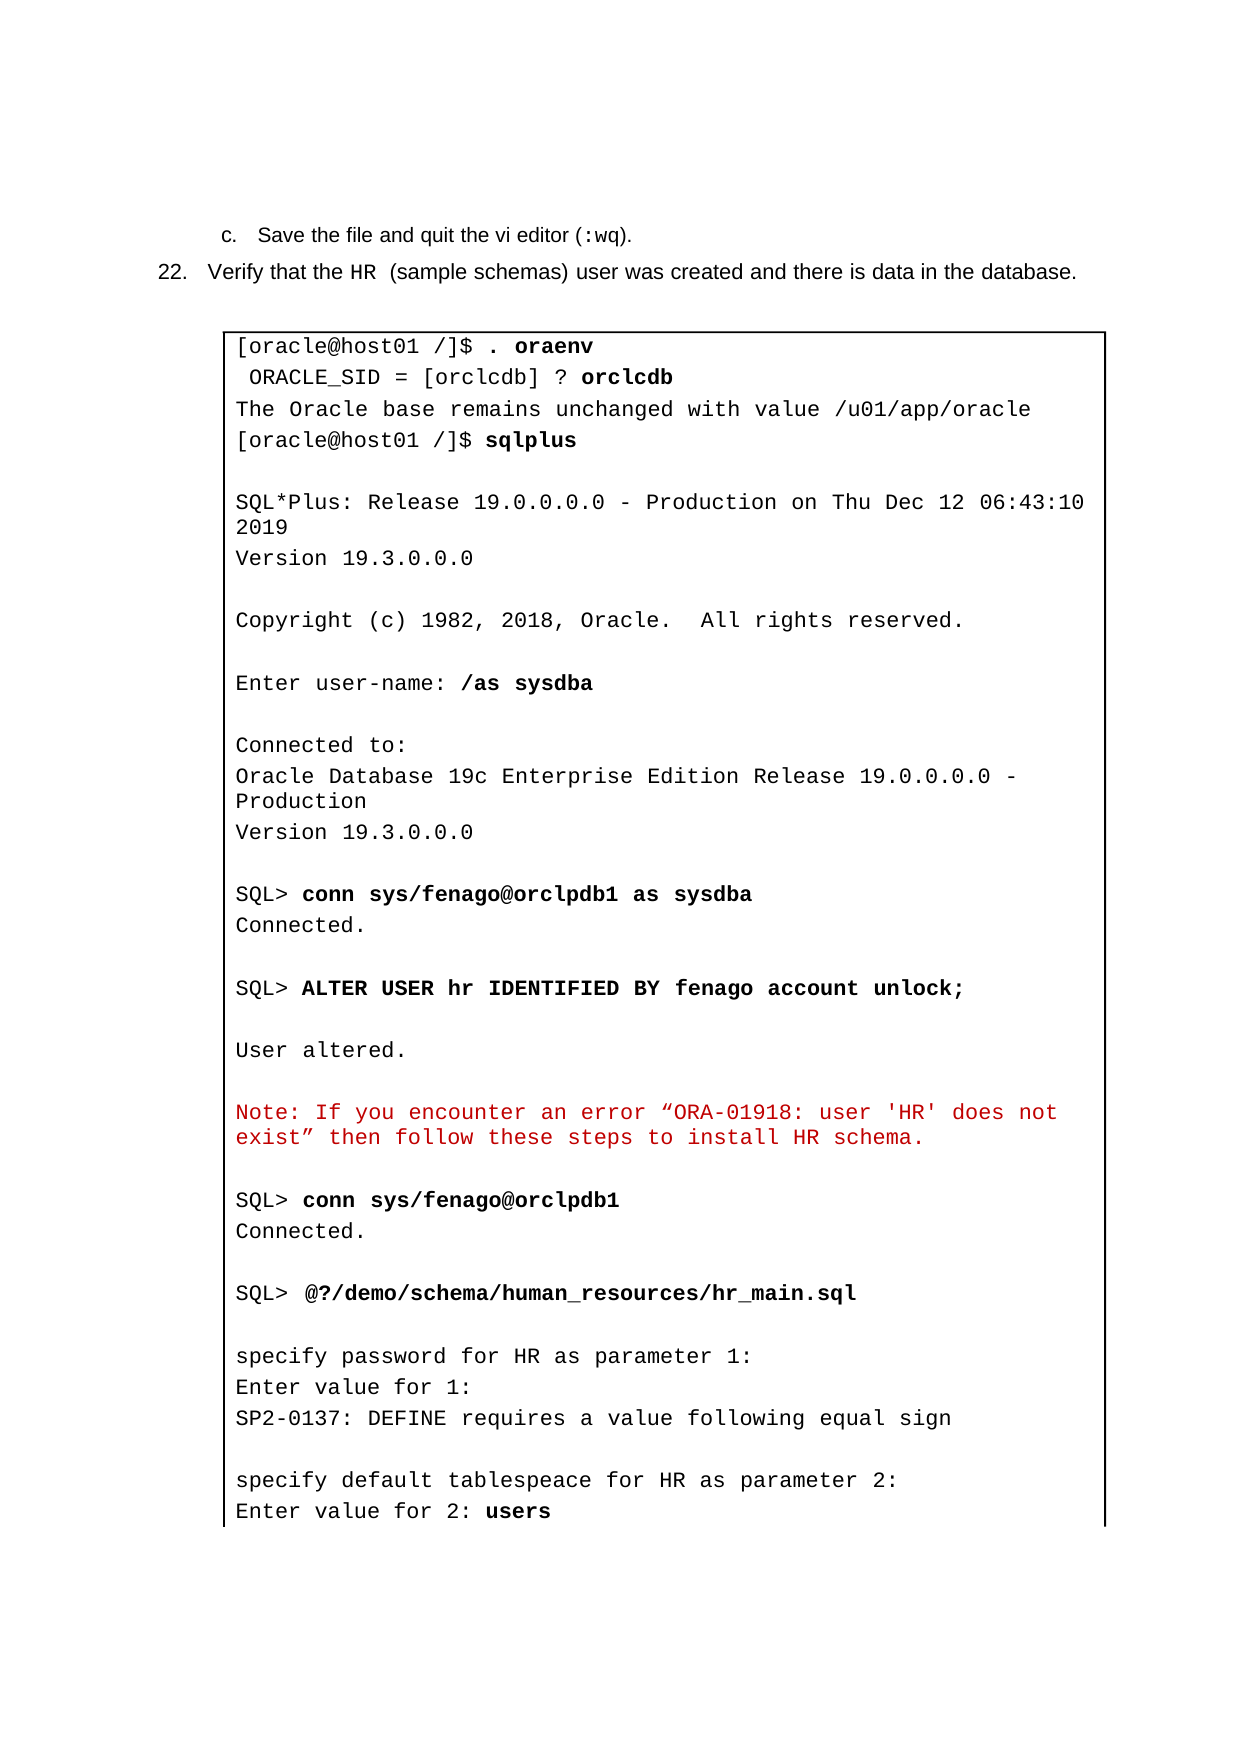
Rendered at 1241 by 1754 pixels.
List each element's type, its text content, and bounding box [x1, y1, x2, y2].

text specify password for HR as parameter 1: Enter value for 1: [235, 1345, 816, 1401]
text Connected. [235, 914, 1176, 939]
text Oracle Database 19c Enterprise Edition Release 19.0.0.0.0 - Production [235, 765, 1134, 815]
subtitle SQL> ALTER USER hr IDENTIFIED BY fenago account unlock; [235, 977, 1176, 1002]
list Save the file and quit the vi editor (:wq). [221, 222, 1176, 248]
text specify default tablespeace for HR as parameter 2: Enter value for 2: users [235, 1469, 904, 1525]
subtitle SQL> conn sys/fenago@orclpdb1 [235, 1189, 1176, 1214]
text Version 19.3.0.0.0 [235, 821, 1176, 846]
text Enter user-name: /as sysdba [235, 672, 1176, 697]
text User altered. [235, 1039, 1176, 1064]
list Verify that the HR (sample schemas) user was created and there is data in the database. [158, 258, 1176, 286]
text Connected to: [235, 734, 1176, 759]
text [oracle@host01 /]$ . oraenv [235, 335, 1176, 360]
subtitle SQL> conn sys/fenago@orclpdb1 as sysdba [235, 883, 1176, 908]
text Connected. [235, 1220, 1176, 1245]
text Copyright (c) 1982, 2018, Oracle. All rights reserved. [235, 609, 1176, 634]
text The Oracle base remains unchanged with value /u01/app/oracle [oracle@host01 /]$ sqlplus [235, 398, 1176, 454]
text SP2-0137: DEFINE requires a value following equal sign [235, 1407, 1176, 1432]
text Version 19.3.0.0.0 [235, 547, 1176, 572]
text Note: If you encounter an error “ORA-01918: user 'HR' does not [235, 1101, 1176, 1126]
subtitle SQL> @?/demo/schema/human_resources/hr_main.sql [235, 1282, 1176, 1307]
text exist” then follow these steps to install HR schema. [235, 1127, 1176, 1151]
text ORACLE_SID = [orclcdb] ? orclcdb [249, 366, 1176, 391]
text SQL*Plus: Release 19.0.0.0.0 - Production on Thu Dec 12 06:43:10 2019 [235, 491, 1134, 541]
